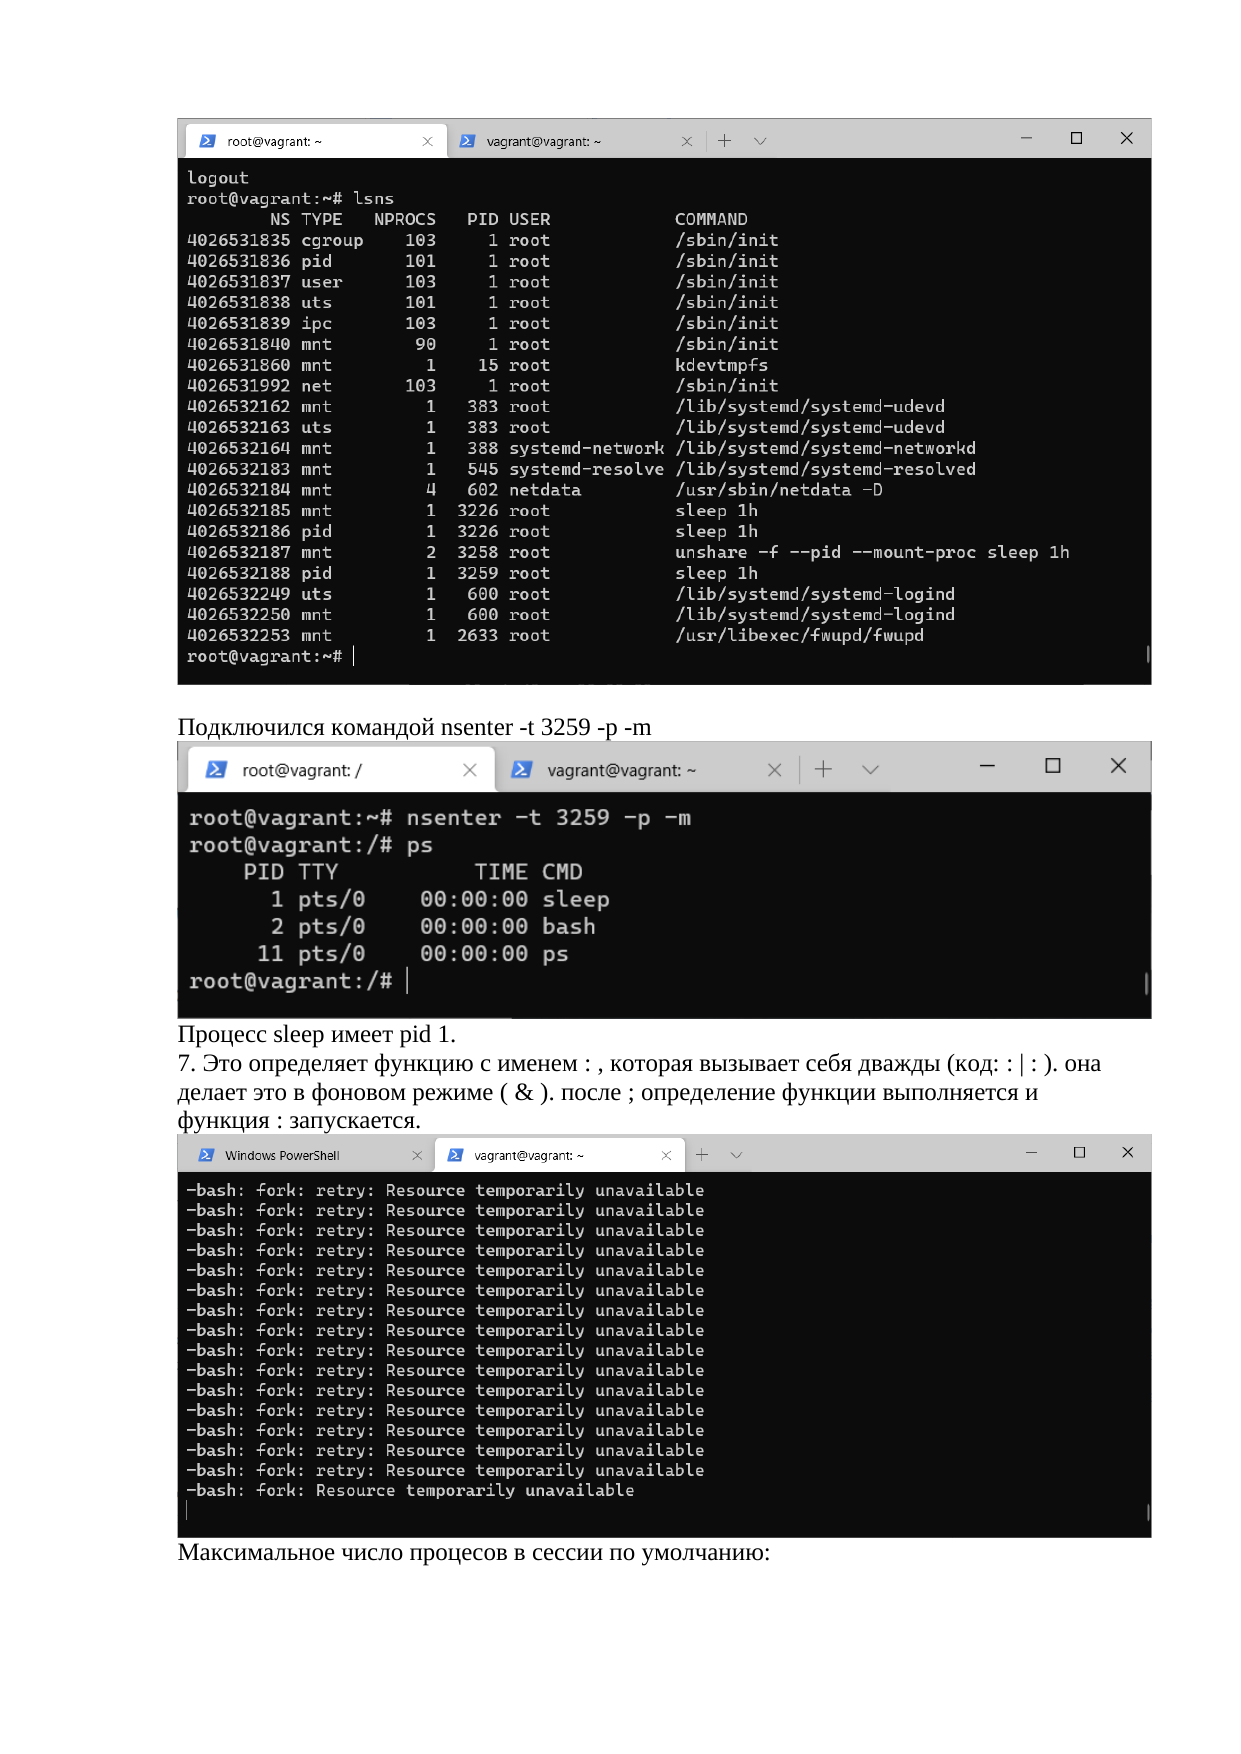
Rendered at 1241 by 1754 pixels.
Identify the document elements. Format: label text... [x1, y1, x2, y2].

text Процесс sleep имеет pid 1. [177, 1019, 1152, 1048]
picture [177, 1134, 1152, 1538]
picture [177, 741, 1152, 1019]
text Подключился командой nsenter -t 3259 -p -m [177, 712, 1152, 741]
picture [177, 118, 1152, 685]
text 7. Это определяет функцию с именем : , которая вызывает себя дважды (код: : | : ). она делает это в фоновом режиме ( & ). после ; определение функции выполняется и функция : запускается. [177, 1048, 1152, 1134]
text Максимальное число процесов в сессии по умолчанию: [177, 1538, 1152, 1566]
